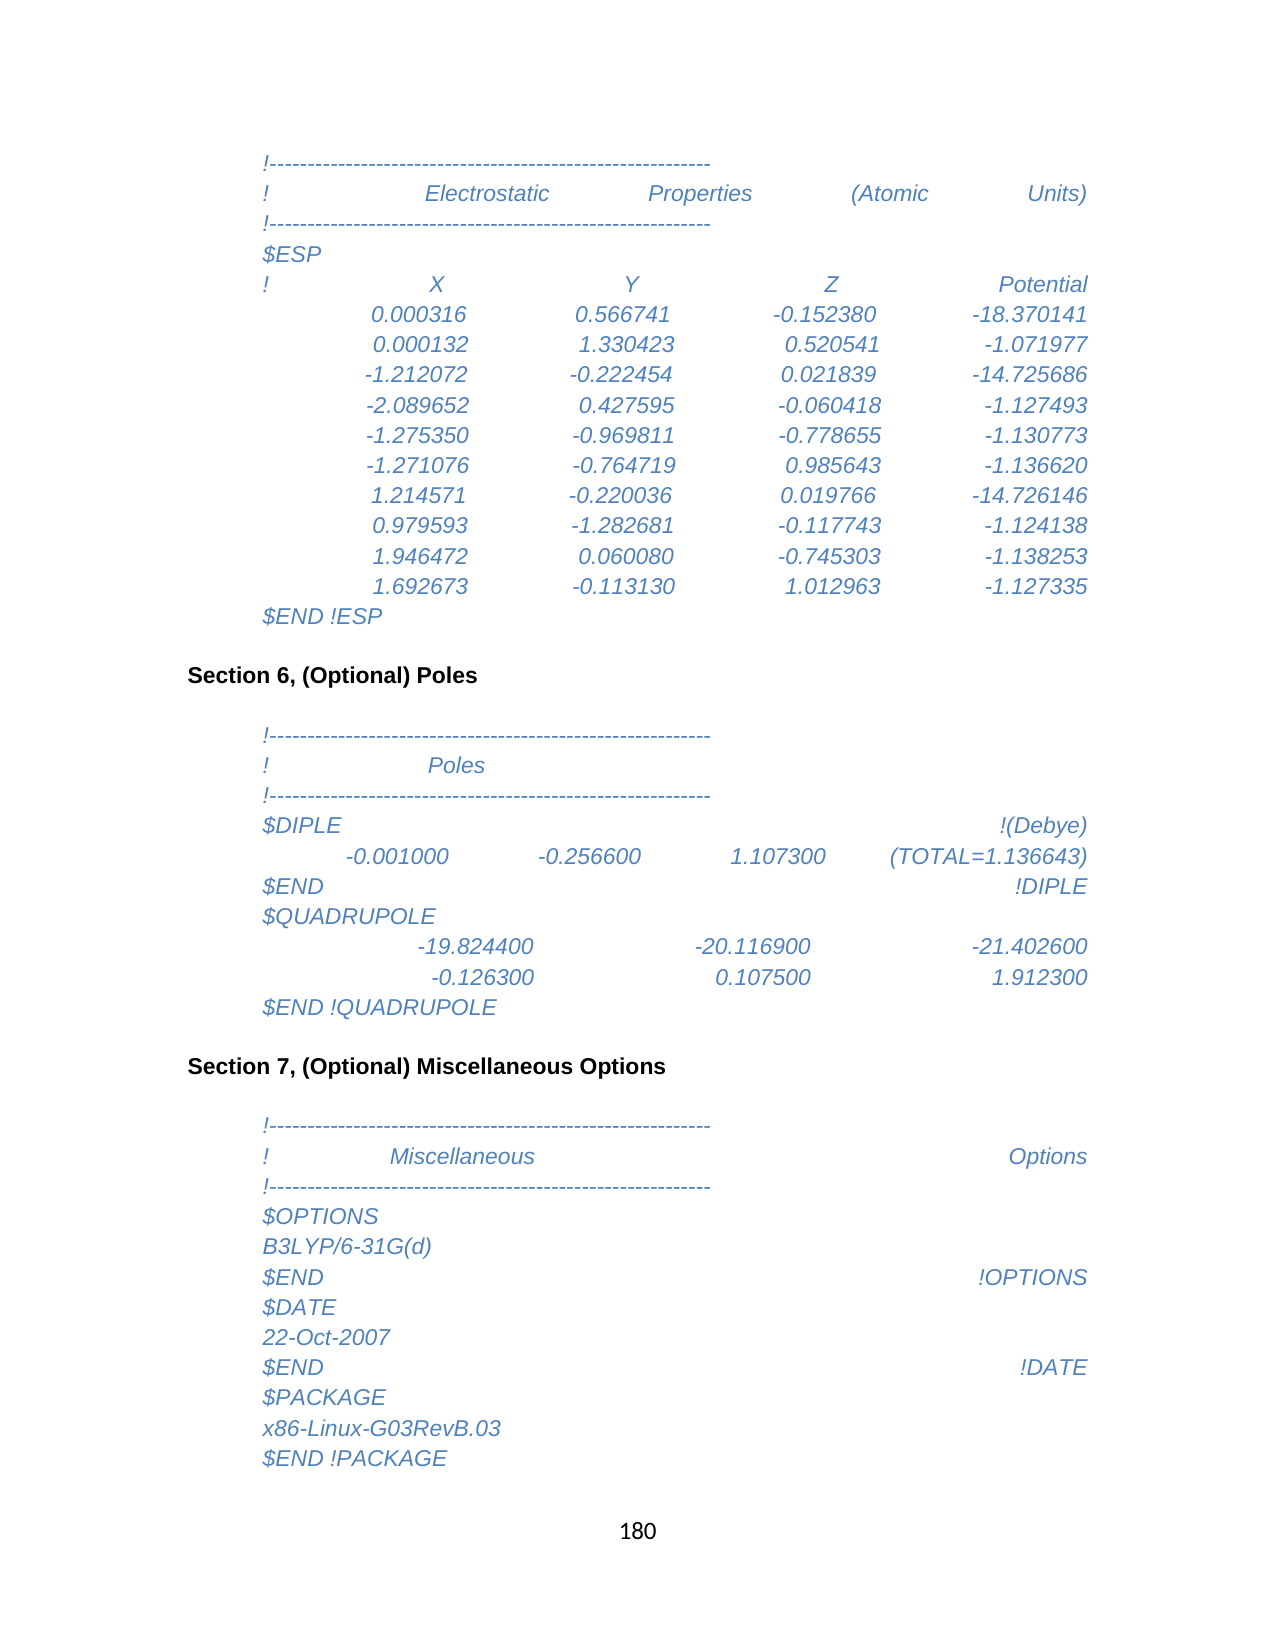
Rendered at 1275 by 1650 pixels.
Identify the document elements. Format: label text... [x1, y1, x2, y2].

text !---------------------------------------------------------- ! Poles !---------------------------------------------------------- $DIPLE !(Debye) -0.001000 -0.256600 1.107300 (TOTAL=1.136643) $END !DIPLE $QUADRUPOLE -19.824400 -20.116900 -21.402600 -0.126300 0.107500 1.912300 $END !QUADRUPOLE [262, 722, 1087, 1020]
text Section 6, (Optional) Poles [187, 662, 1087, 689]
text !---------------------------------------------------------- ! Miscellaneous Options !---------------------------------------------------------- $OPTIONS B3LYP/6-31G(d) $END !OPTIONS $DATE 22-Oct-2007 $END !DATE $PACKAGE x86-Linux-G03RevB.03 $END !PACKAGE [262, 1112, 1087, 1471]
text !---------------------------------------------------------- ! Electrostatic Properties (Atomic Units) !---------------------------------------------------------- $ESP ! X Y Z Potential 0.000316 0.566741 -0.152380 -18.370141 0.000132 1.330423 0.520541 -1.071977 -1.212072 -0.222454 0.021839 -14.725686 -2.089652 0.427595 -0.060418 -1.127493 -1.275350 -0.969811 -0.778655 -1.130773 -1.271076 -0.764719 0.985643 -1.136620 1.214571 -0.220036 0.019766 -14.726146 0.979593 -1.282681 -0.117743 -1.124138 1.946472 0.060080 -0.745303 -1.138253 1.692673 -0.113130 1.012963 -1.127335 $END !ESP [262, 150, 1087, 629]
text Section 7, (Optional) Miscellaneous Options [187, 1053, 1087, 1079]
